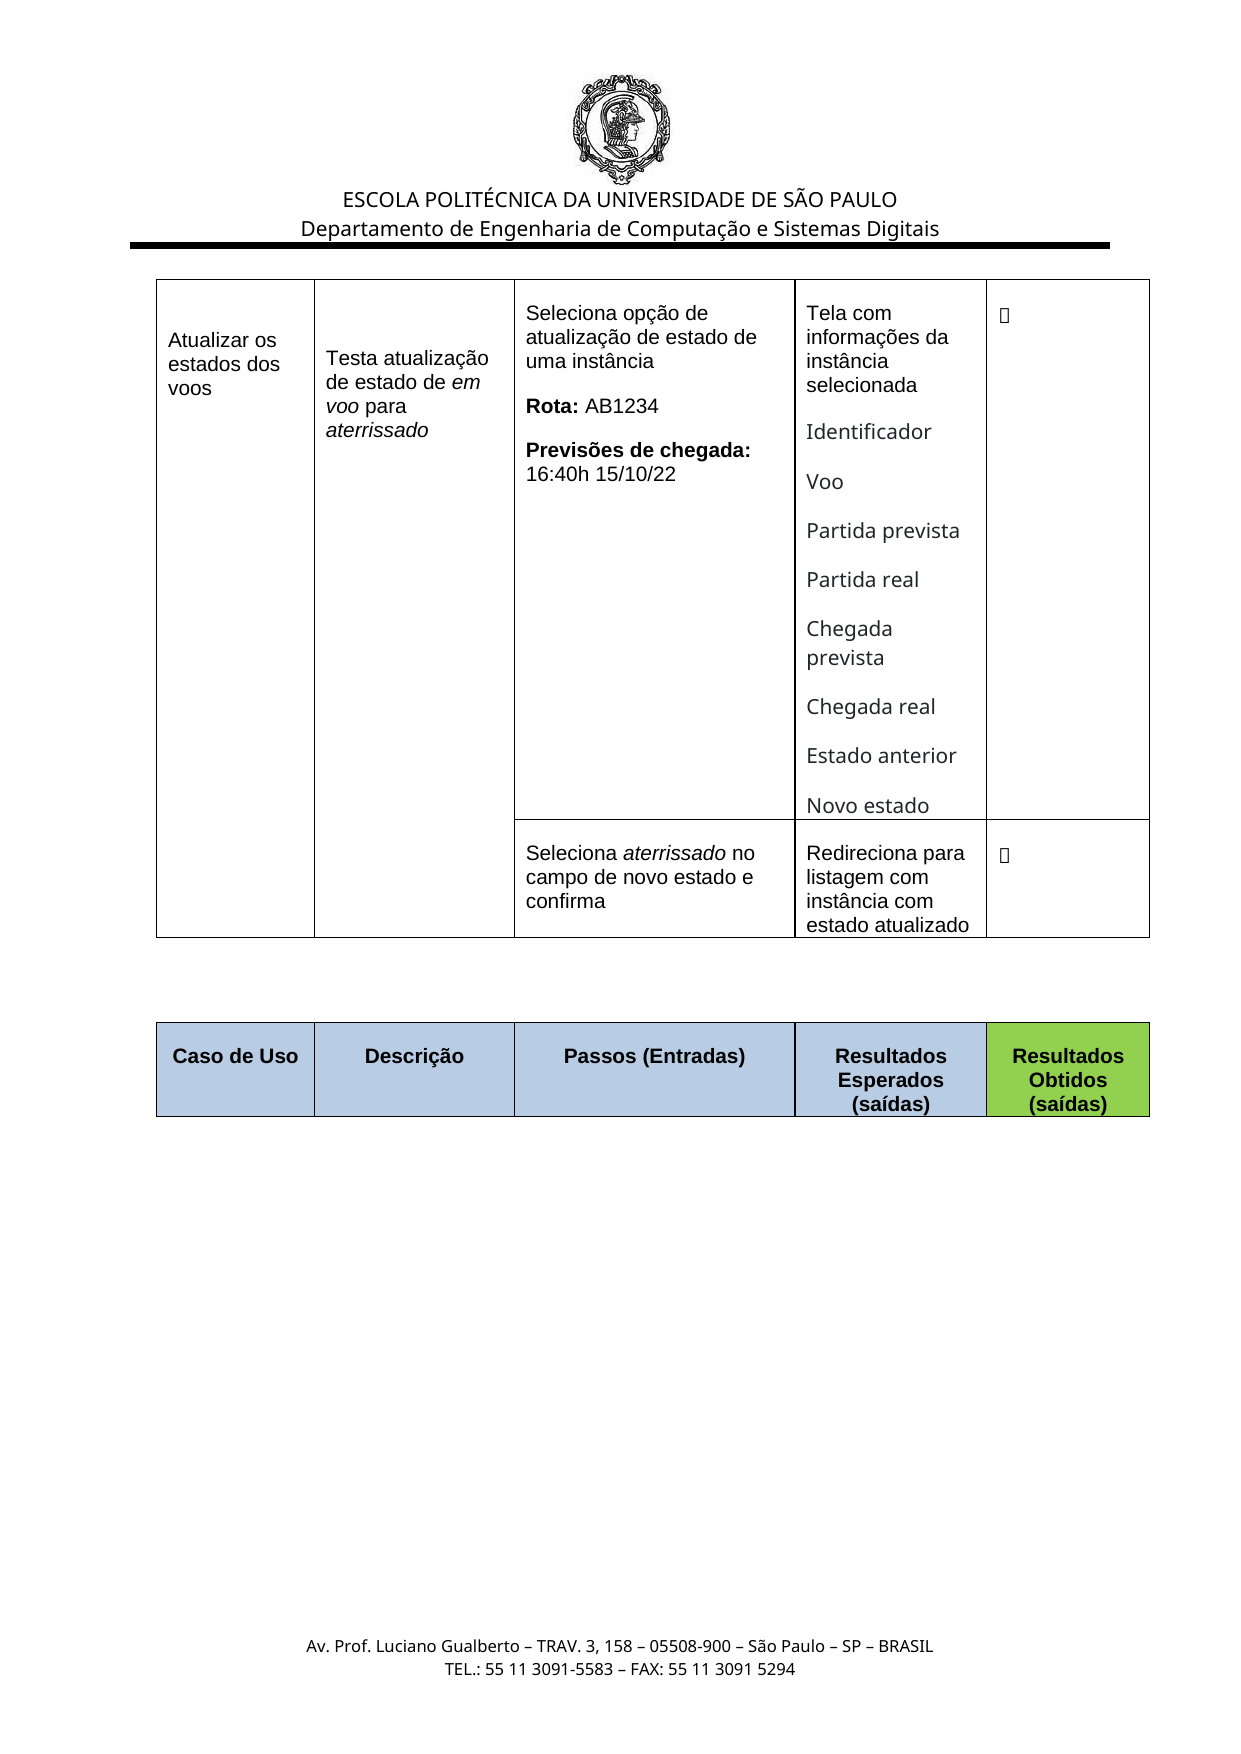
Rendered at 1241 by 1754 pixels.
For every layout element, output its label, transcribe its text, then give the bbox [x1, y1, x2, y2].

table_cell Tela com informações da instância selecionada Identificador Voo Partida prevista Partida real Chegada prevista Chegada real Estado anterior Novo estado [796, 280, 986, 819]
picture [567, 73, 674, 186]
table_cell [987, 820, 1149, 937]
table_header Resultados Obtidos (saídas) [987, 1023, 1149, 1116]
table_cell Seleciona aterrissado no campo de novo estado e confirma [515, 820, 794, 937]
table_cell [987, 280, 1149, 819]
table_header Resultados Esperados (saídas) [796, 1023, 986, 1116]
table_cell Seleciona opção de atualização de estado de uma instância Rota: AB1234 Previsões de chegada: 16:40h 15/10/22 [515, 280, 794, 819]
table_cell Testa atualização de estado de em voo para aterrissado [315, 280, 514, 937]
table_cell Atualizar os estados dos voos [157, 280, 314, 937]
table_cell Redireciona para listagem com instância com estado atualizado [796, 820, 986, 937]
table_header Descrição [315, 1023, 514, 1116]
table_header Passos (Entradas) [515, 1023, 794, 1116]
table_header Caso de Uso [157, 1023, 314, 1116]
